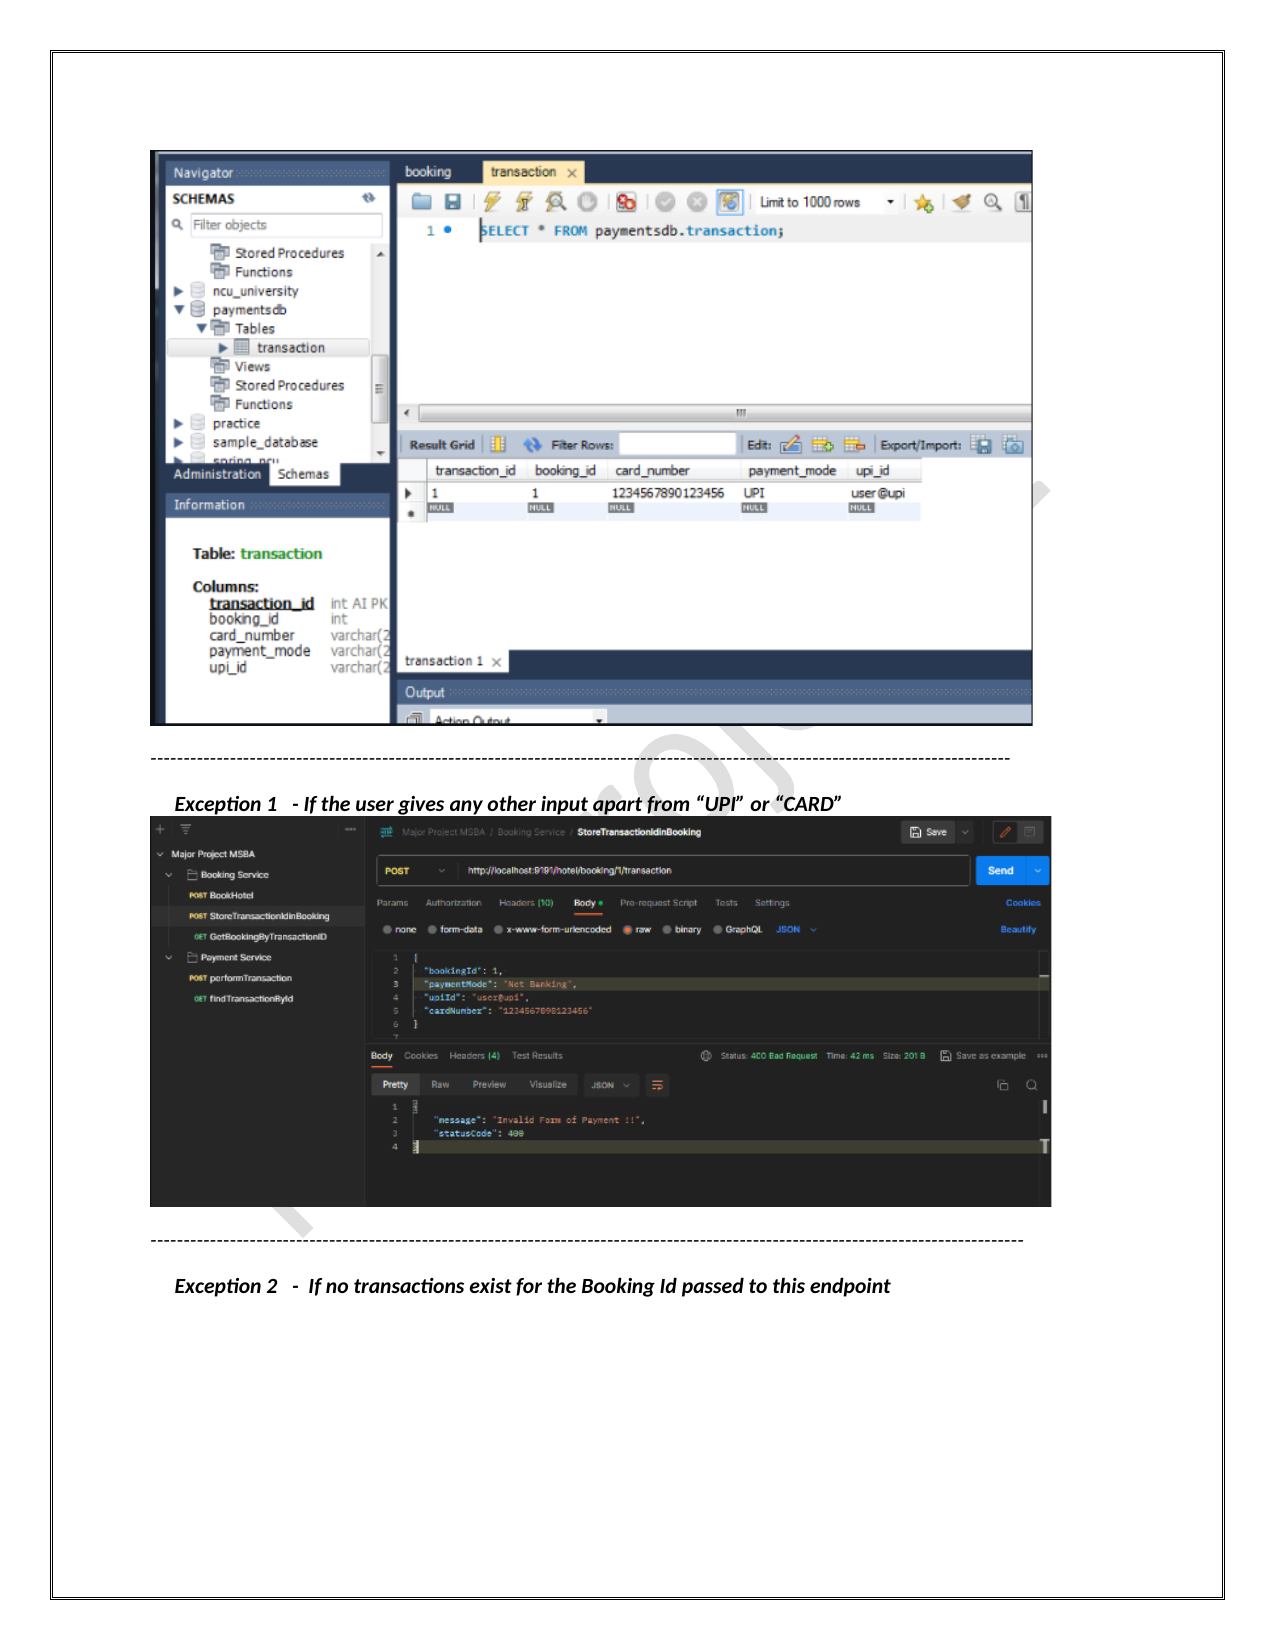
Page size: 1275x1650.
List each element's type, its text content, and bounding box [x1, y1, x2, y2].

list Exception 2 - If no transactions exist for the Booking Id passed to this endpoint [150, 1253, 1125, 1298]
list Exception 1 - If the user gives any other input apart from “UPI” or “CARD” [150, 771, 1125, 817]
picture [150, 150, 1033, 726]
list ---------------------------------------------------------------------------------------------------------------------------------- [150, 725, 1125, 771]
list ------------------------------------------------------------------------------------------------------------------------------------ [150, 1207, 1125, 1253]
picture [150, 816, 1052, 1207]
